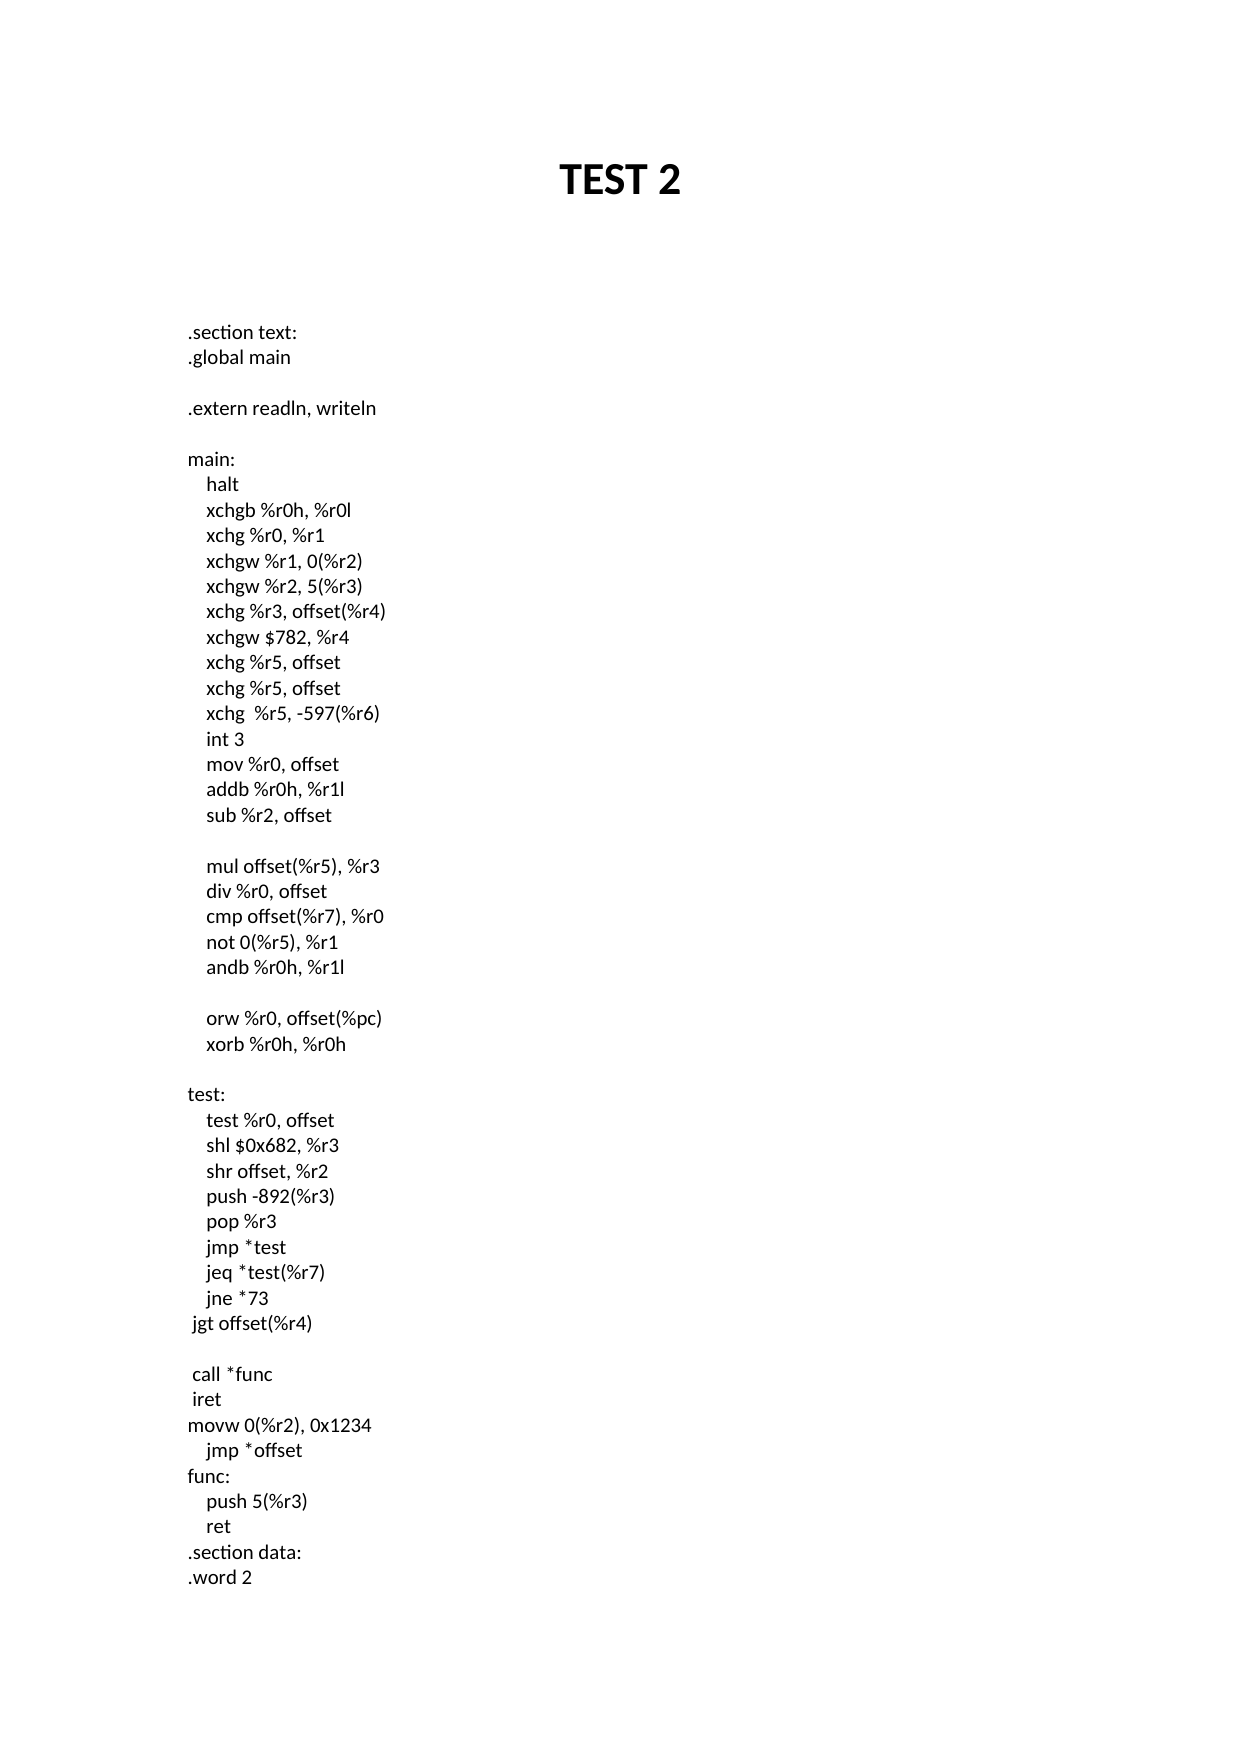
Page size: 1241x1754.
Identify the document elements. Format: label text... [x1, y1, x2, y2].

text jne *73 [187, 1285, 1053, 1310]
text orw %r0, offset(%pc) [187, 1005, 1053, 1031]
text jeq *test(%r7) [187, 1259, 1053, 1285]
text div %r0, offset [187, 878, 1053, 904]
text .section text: [187, 319, 1053, 344]
text xchg %r5, -597(%r6) [187, 700, 1053, 726]
text xchg %r3, offset(%r4) [187, 599, 1053, 624]
text jmp *test [187, 1234, 1053, 1259]
text andb %r0h, %r1l [187, 954, 1053, 980]
text sub %r2, offset [187, 802, 1053, 827]
text ret [187, 1514, 1053, 1539]
text test: [187, 1082, 1053, 1107]
text push 5(%r3) [187, 1488, 1053, 1514]
text .word 2 [187, 1564, 1053, 1590]
text xchg %r5, offset [187, 649, 1053, 675]
text halt [187, 472, 1053, 497]
text addb %r0h, %r1l [187, 777, 1053, 802]
text shl $0x682, %r3 [187, 1132, 1053, 1158]
subtitle TEST 2 [187, 150, 1053, 206]
text main: [187, 446, 1053, 472]
text push -892(%r3) [187, 1183, 1053, 1209]
text xchgw %r2, 5(%r3) [187, 573, 1053, 599]
text pop %r3 [187, 1209, 1053, 1234]
text xorb %r0h, %r0h [187, 1031, 1053, 1056]
text .global main [187, 344, 1053, 370]
text .extern readln, writeln [187, 395, 1053, 421]
text shr offset, %r2 [187, 1158, 1053, 1183]
text xchgw $782, %r4 [187, 624, 1053, 649]
text mov %r0, offset [187, 751, 1053, 777]
text jgt offset(%r4) [187, 1310, 1053, 1336]
text xchg %r0, %r1 [187, 522, 1053, 548]
text test %r0, offset [187, 1107, 1053, 1132]
text xchgb %r0h, %r0l [187, 497, 1053, 522]
text mul offset(%r5), %r3 [187, 853, 1053, 878]
text xchgw %r1, 0(%r2) [187, 548, 1053, 573]
text func: [187, 1463, 1053, 1488]
text int 3 [187, 726, 1053, 751]
text movw 0(%r2), 0x1234 [187, 1412, 1053, 1437]
text iret [187, 1387, 1053, 1412]
text xchg %r5, offset [187, 675, 1053, 700]
text not 0(%r5), %r1 [187, 929, 1053, 954]
text .section data: [187, 1539, 1053, 1564]
text call *func [187, 1361, 1053, 1387]
text cmp offset(%r7), %r0 [187, 904, 1053, 929]
text jmp *offset [187, 1437, 1053, 1463]
